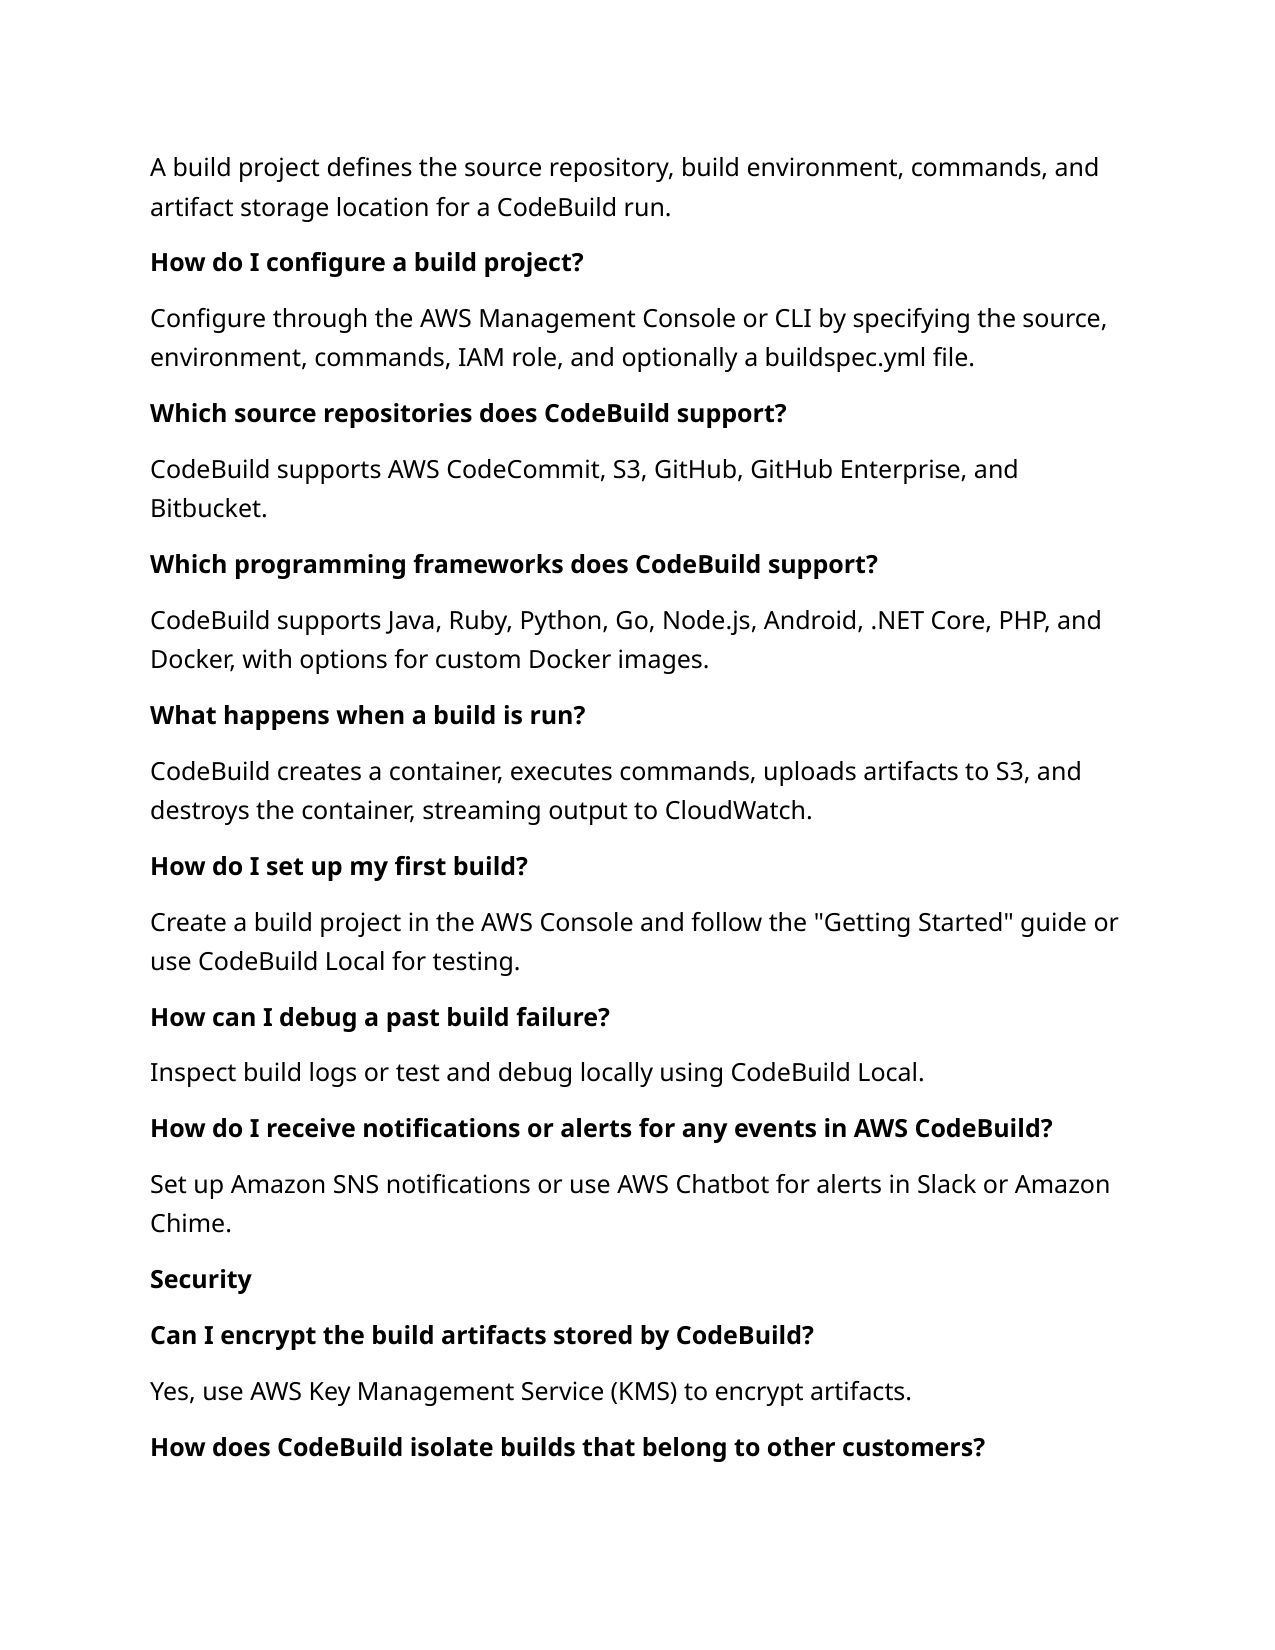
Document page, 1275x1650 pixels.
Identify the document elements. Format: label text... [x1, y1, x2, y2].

text Inspect build logs or test and debug locally using CodeBuild Local. [150, 1055, 1125, 1089]
text How do I receive notifications or alerts for any events in AWS CodeBuild? [150, 1111, 1125, 1145]
text How do I configure a build project? [150, 245, 1125, 279]
text Which programming frameworks does CodeBuild support? [150, 547, 1125, 581]
text How do I set up my first build? [150, 848, 1125, 882]
text CodeBuild creates a container, executes commands, uploads artifacts to S3, and destroys the container, streaming output to CloudWatch. [150, 753, 1125, 827]
text Security [150, 1262, 1125, 1296]
text Create a build project in the AWS Console and follow the "Getting Started" guide or use CodeBuild Local for testing. [150, 904, 1125, 977]
text A build project defines the source repository, build environment, commands, and artifact storage location for a CodeBuild run. [150, 150, 1125, 223]
text Set up Amazon SNS notifications or use AWS Chatbot for alerts in Slack or Amazon Chime. [150, 1167, 1125, 1240]
text How can I debug a past build failure? [150, 999, 1125, 1033]
text Yes, use AWS Key Management Service (KMS) to encrypt artifacts. [150, 1373, 1125, 1407]
text Configure through the AWS Management Console or CLI by specifying the source, environment, commands, IAM role, and optionally a buildspec.yml file. [150, 301, 1125, 374]
text Which source repositories does CodeBuild support? [150, 396, 1125, 430]
text CodeBuild supports Java, Ruby, Python, Go, Node.js, Android, .NET Core, PHP, and Docker, with options for custom Docker images. [150, 602, 1125, 676]
text Can I encrypt the build artifacts stored by CodeBuild? [150, 1317, 1125, 1352]
text What happens when a build is run? [150, 697, 1125, 732]
text How does CodeBuild isolate builds that belong to other customers? [150, 1429, 1125, 1463]
text CodeBuild supports AWS CodeCommit, S3, GitHub, GitHub Enterprise, and Bitbucket. [150, 452, 1125, 525]
